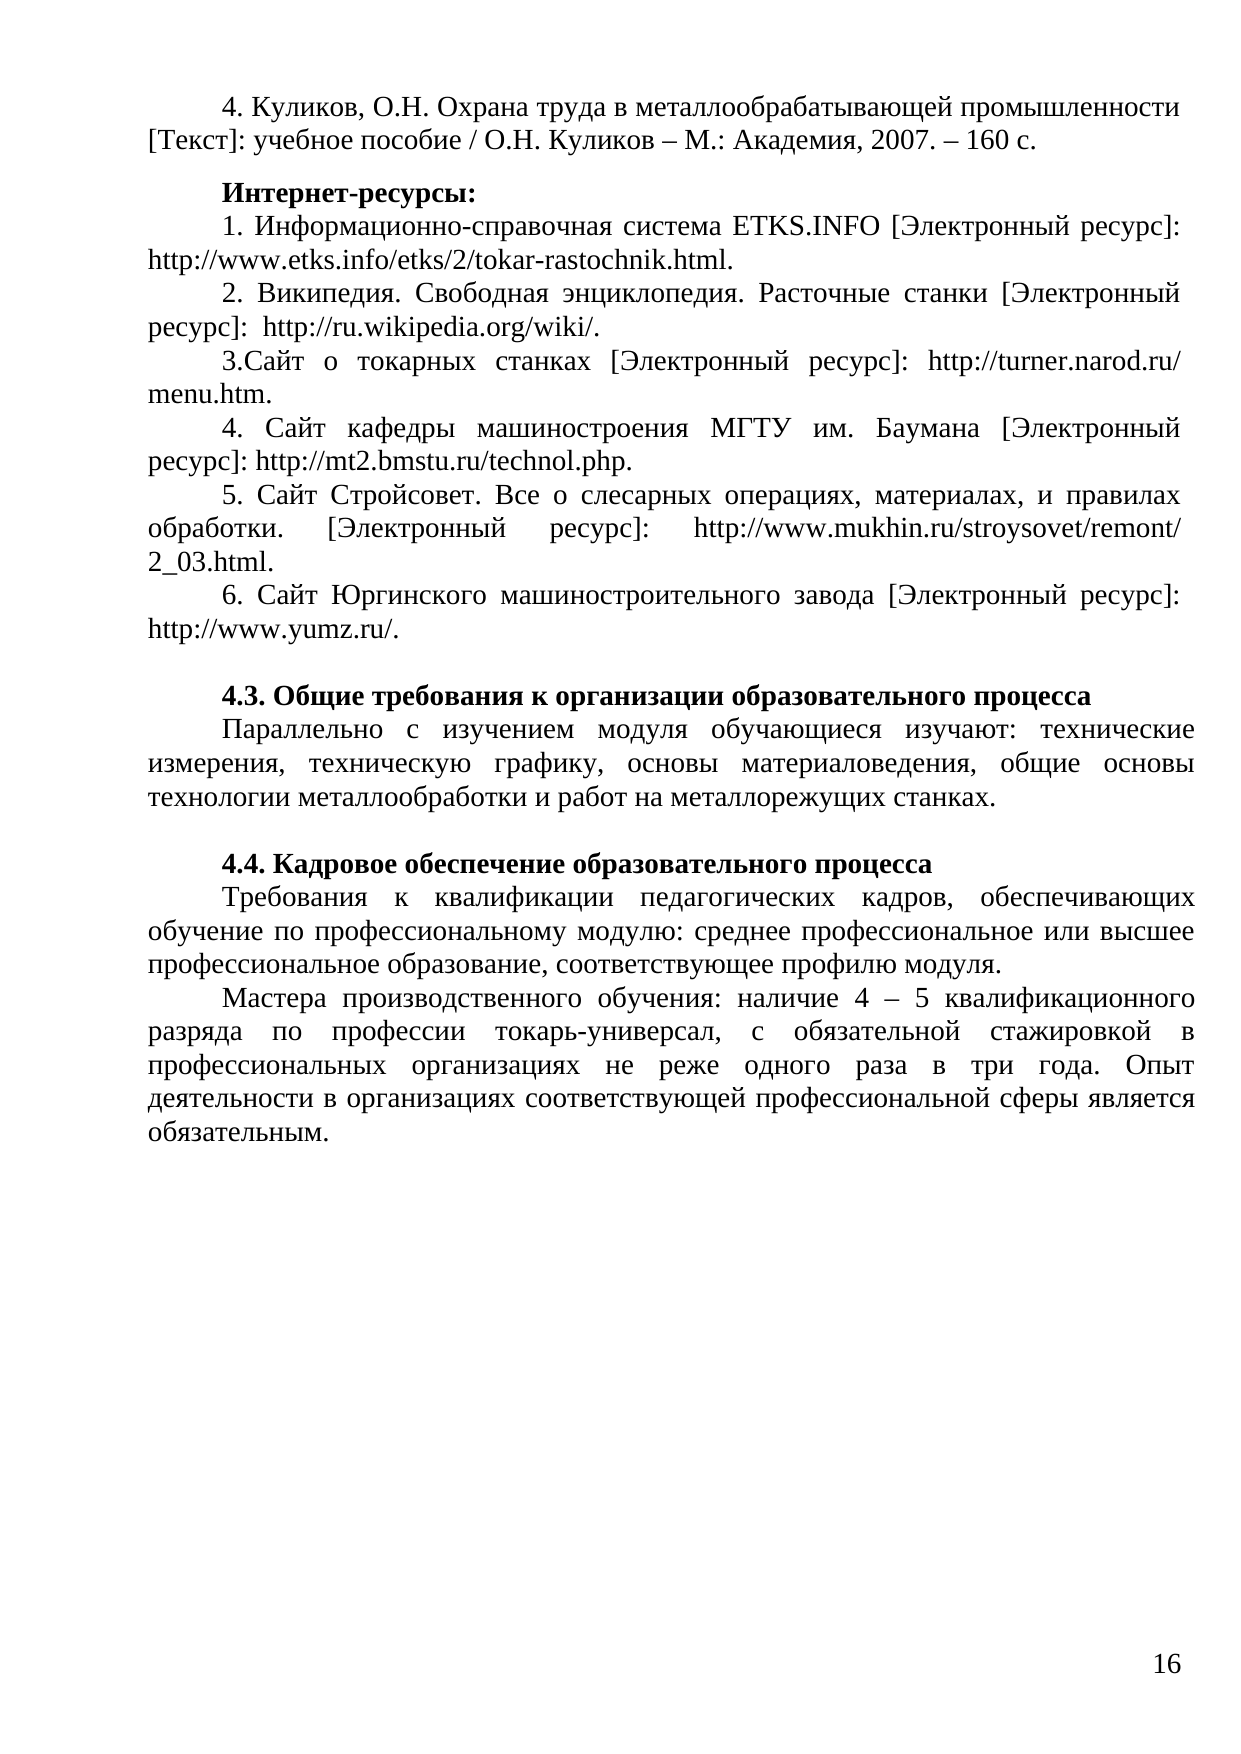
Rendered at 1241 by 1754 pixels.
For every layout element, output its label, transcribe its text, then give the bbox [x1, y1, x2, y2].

text Параллельно с изучением модуля обучающиеся изучают: технические измерения, техническую графику, основы материаловедения, общие основы технологии металлообработки и работ на металлорежущих станках. [148, 712, 1196, 812]
text 5. Сайт Стройсовет. Все о слесарных операциях, материалах, и правилах обработки. [Электронный ресурс]: http://www.mukhin.ru/stroysovet/remont/ 2_03.html. [148, 477, 1181, 577]
text Интернет-ресурсы: [148, 175, 1181, 208]
text 4. Куликов, О.Н. Охрана труда в металлообрабатывающей промышленности [Текст]: учебное пособие / О.Н. Куликов – М.: Академия, 2007. – 160 с. [148, 89, 1181, 156]
text 3.Сайт о токарных станках [Электронный ресурс]: http://turner.narod.ru/ menu.htm. [148, 343, 1181, 410]
text Мастера производственного обучения: наличие 4 – 5 квалификационного разряда по профессии токарь-универсал, с обязательной стажировкой в профессиональных организациях не реже одного раза в три года. Опыт деятельности в организациях соответствующей профессиональной сферы является обязательным. [148, 980, 1196, 1148]
text 4. Сайт кафедры машиностроения МГТУ им. Баумана [Электронный ресурс]: http://mt2.bmstu.ru/technol.php. [148, 410, 1181, 477]
text 2. Википедия. Свободная энциклопедия. Расточные станки [Электронный ресурс]: http://ru.wikipedia.org/wiki/. [148, 276, 1181, 343]
text Требования к квалификации педагогических кадров, обеспечивающих обучение по профессиональному модулю: среднее профессиональное или высшее профессиональное образование, соответствующее профилю модуля. [148, 879, 1196, 980]
text 6. Сайт Юргинского машиностроительного завода [Электронный ресурс]: http://www.yumz.ru/. [148, 577, 1181, 644]
text 1. Информационно-справочная система ETKS.INFO [Электронный ресурс]: http://www.etks.info/etks/2/tokar-rastochnik.html. [148, 208, 1181, 276]
text 4.3. Общие требования к организации образовательного процесса [148, 678, 1181, 712]
text 4.4. Кадровое обеспечение образовательного процесса [148, 846, 1181, 879]
